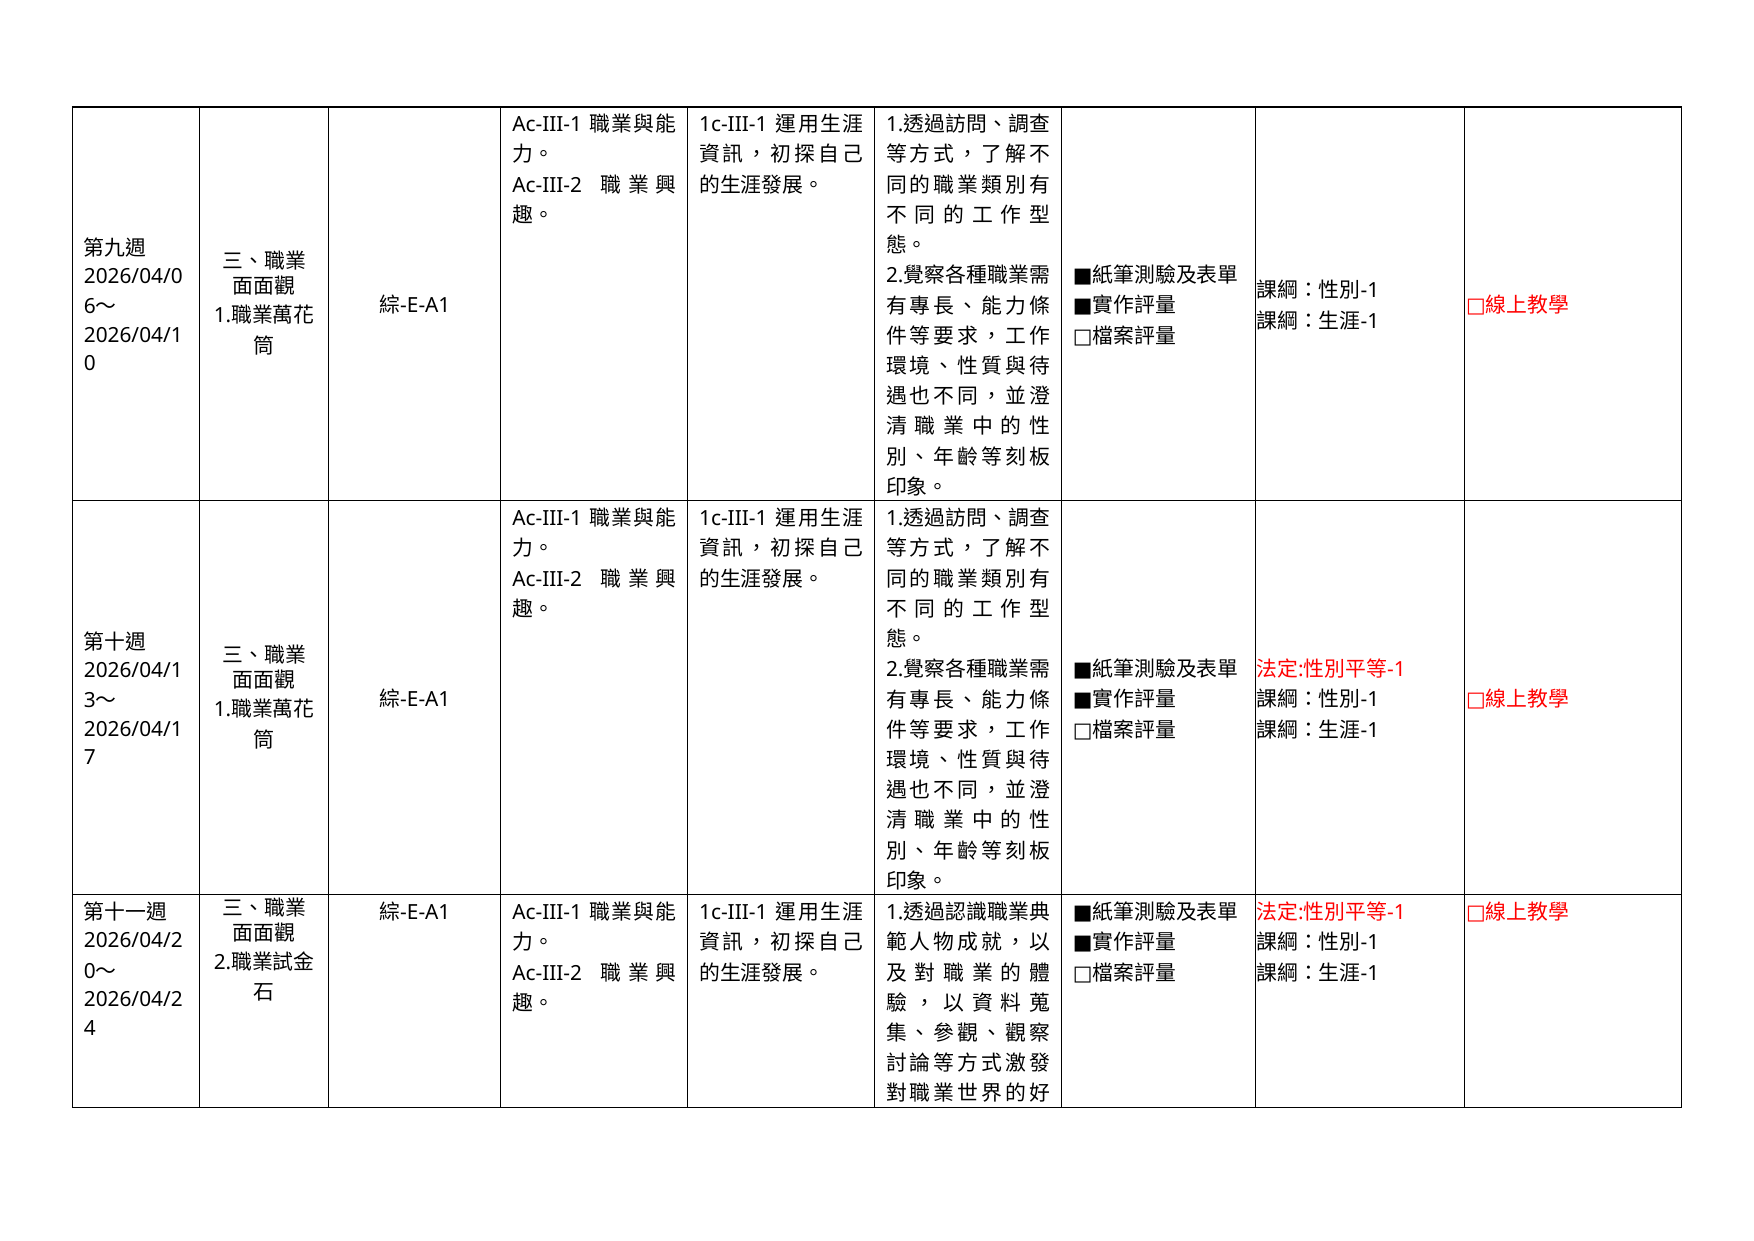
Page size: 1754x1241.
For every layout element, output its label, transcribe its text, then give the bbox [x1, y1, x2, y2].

table_cell 三、職業面面觀 1.職業萬花筒 [200, 501, 328, 894]
table_cell 1.透過訪問、調查等方式，了解不同的職業類別有不同的工作型態。 2.覺察各種職業需有專長、能力條件等要求，工作環境、性質與待遇也不同，並澄清職業中的性別、年齡等刻板印象。 [875, 501, 1061, 894]
table_cell 1c-III-1 運用生涯資訊，初探自己的生涯發展。 [688, 501, 874, 894]
table_cell 綜-E-A1 [329, 108, 500, 500]
table_cell 第十週 2026/04/13〜2026/04/17 [73, 501, 199, 894]
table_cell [1062, 108, 1255, 500]
table_cell □線上教學 [1465, 895, 1681, 1107]
table_cell 三、職業面面觀 1.職業萬花筒 [200, 108, 328, 500]
table_cell 綜-E-A1 [329, 501, 500, 894]
table_cell Ac-III-1 職業與能力。 Ac-III-2 職業興趣。 [501, 108, 687, 500]
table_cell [1256, 895, 1464, 1107]
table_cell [875, 895, 1061, 1107]
table_cell 1.透過訪問、調查等方式，了解不同的職業類別有不同的工作型態。 2.覺察各種職業需有專長、能力條件等要求，工作環境、性質與待遇也不同，並澄清職業中的性別、年齡等刻板印象。 [875, 108, 1061, 500]
table_cell 綜-E-A1 [329, 895, 500, 1107]
table_cell ■紙筆測驗及表單 ■實作評量 □檔案評量 [1062, 501, 1255, 894]
table_cell Ac-III-1 職業與能力。 Ac-III-2 職業興趣。 [501, 501, 687, 894]
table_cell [688, 895, 874, 1107]
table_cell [1062, 895, 1255, 1107]
table_cell 法定:性別平等-1 課綱：性別-1 課綱：生涯-1 [1256, 501, 1464, 894]
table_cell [501, 895, 687, 1107]
table_cell 1c-III-1 運用生涯資訊，初探自己的生涯發展。 [688, 108, 874, 500]
table_cell 三、職業面面觀 2.職業試金石 [200, 895, 328, 1107]
table_cell □線上教學 [1465, 501, 1681, 894]
table_cell 第九週 2026/04/06〜2026/04/10 [73, 108, 199, 500]
table_cell 課綱：性別-1 課綱：生涯-1 [1256, 108, 1464, 500]
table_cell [73, 895, 199, 1107]
table_cell □線上教學 [1465, 108, 1681, 500]
